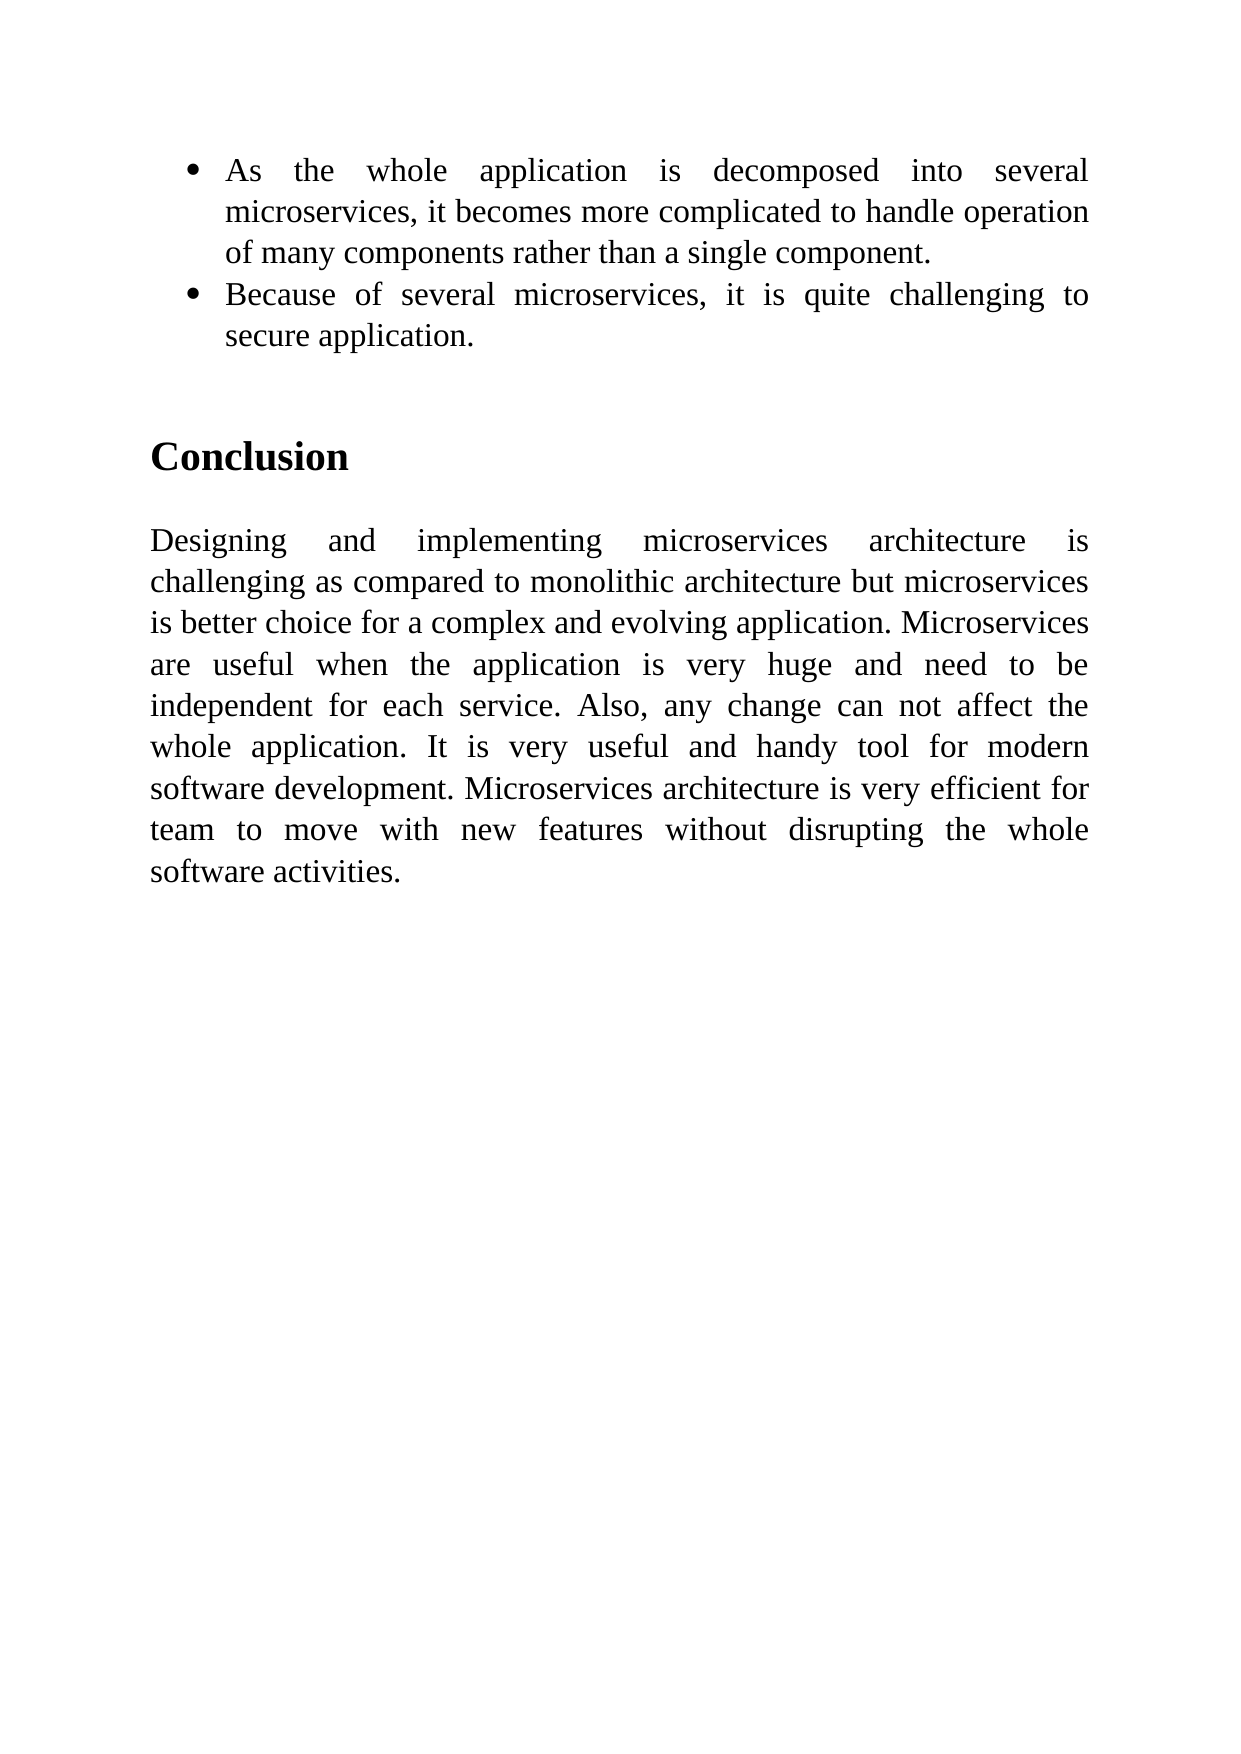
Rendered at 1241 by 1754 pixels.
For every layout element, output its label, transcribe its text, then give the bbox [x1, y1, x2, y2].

list Because of several microservices, it is quite challenging to secure application. [187, 274, 1090, 354]
list As the whole application is decomposed into several microservices, it becomes more complicated to handle operation of many components rather than a single component. [187, 150, 1090, 271]
text Conclusion [150, 431, 1090, 479]
text Designing and implementing microservices architecture is challenging as compared to monolithic architecture but microservices is better choice for a complex and evolving application. Microservices are useful when the application is very huge and need to be independent for each service. Also, any change can not affect the whole application. It is very useful and handy tool for modern software development. Microservices architecture is very efficient for team to move with new features without disrupting the whole software activities. [150, 520, 1090, 889]
